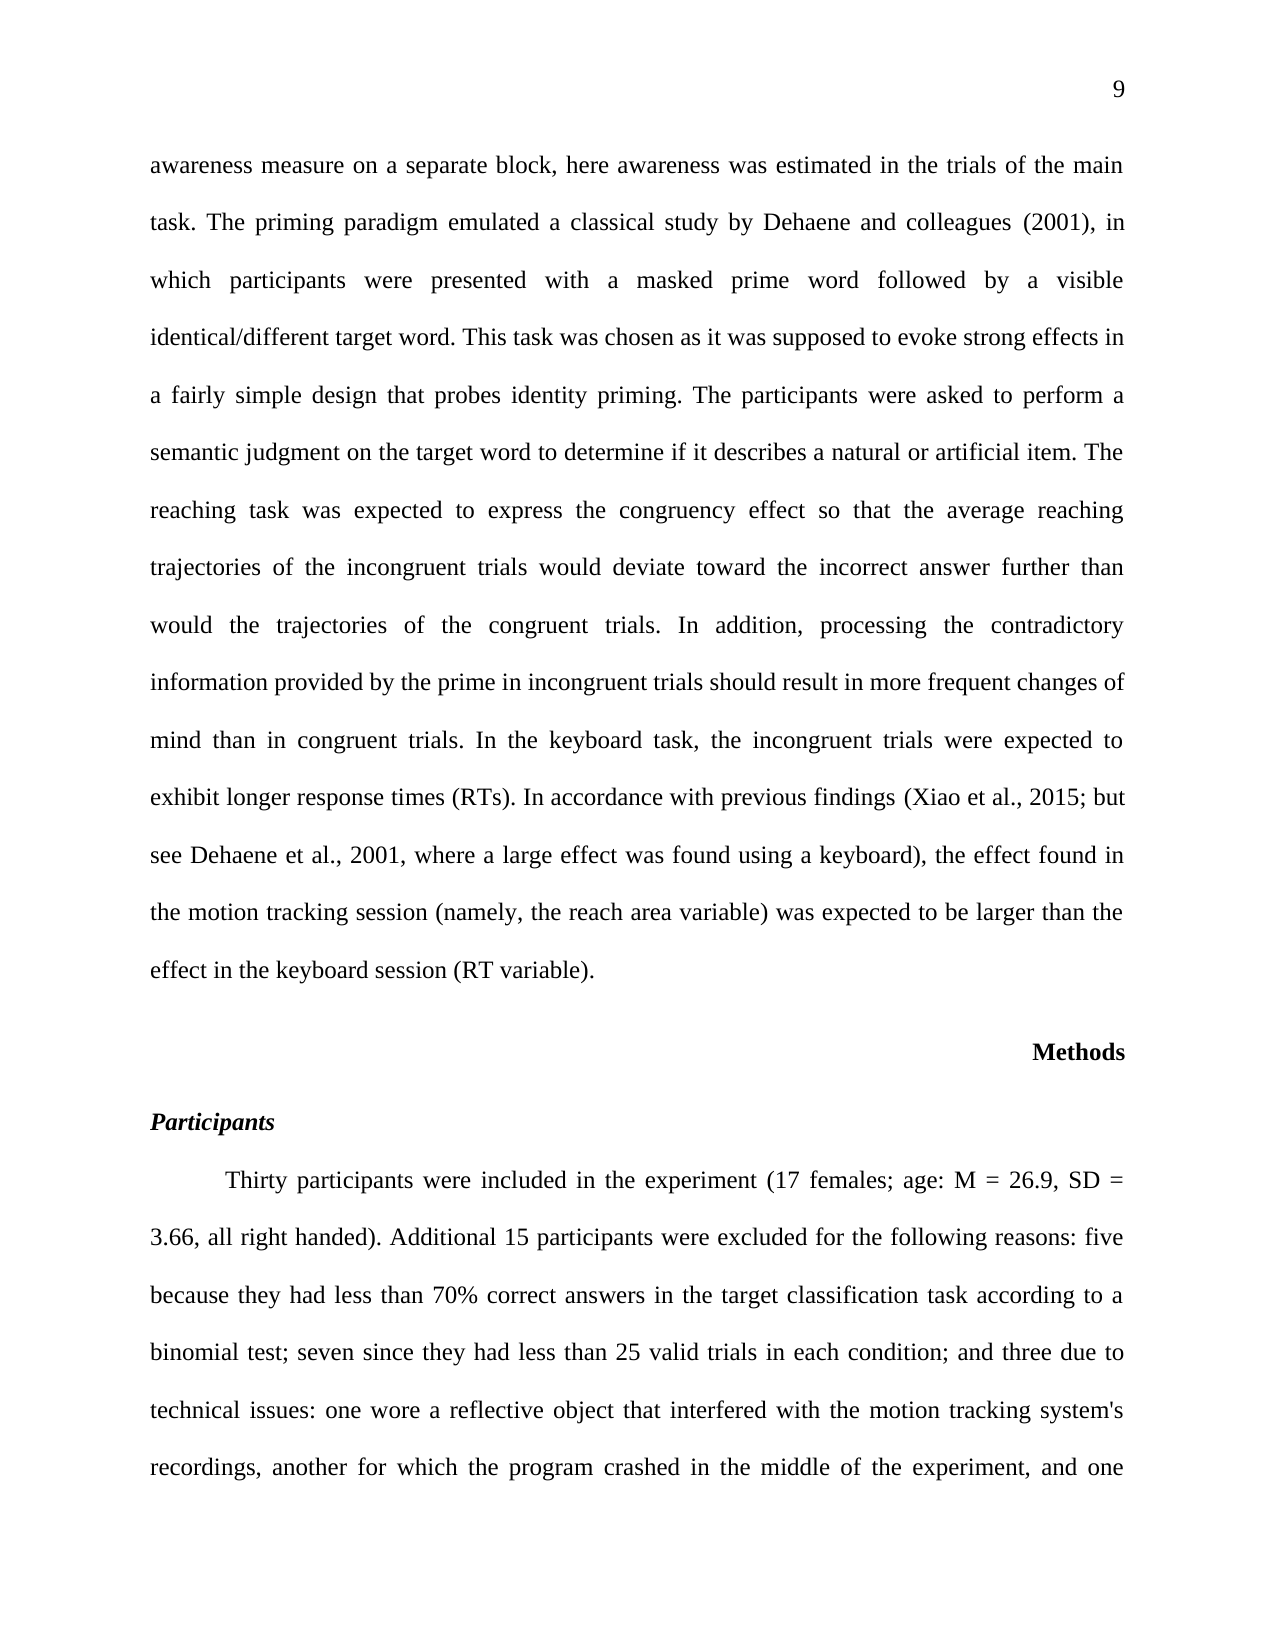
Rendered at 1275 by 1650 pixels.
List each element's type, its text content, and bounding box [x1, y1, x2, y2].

subtitle Methods [150, 1037, 1125, 1066]
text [150, 1165, 1125, 1481]
subtitle Participants [150, 1107, 1125, 1136]
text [150, 150, 1125, 984]
